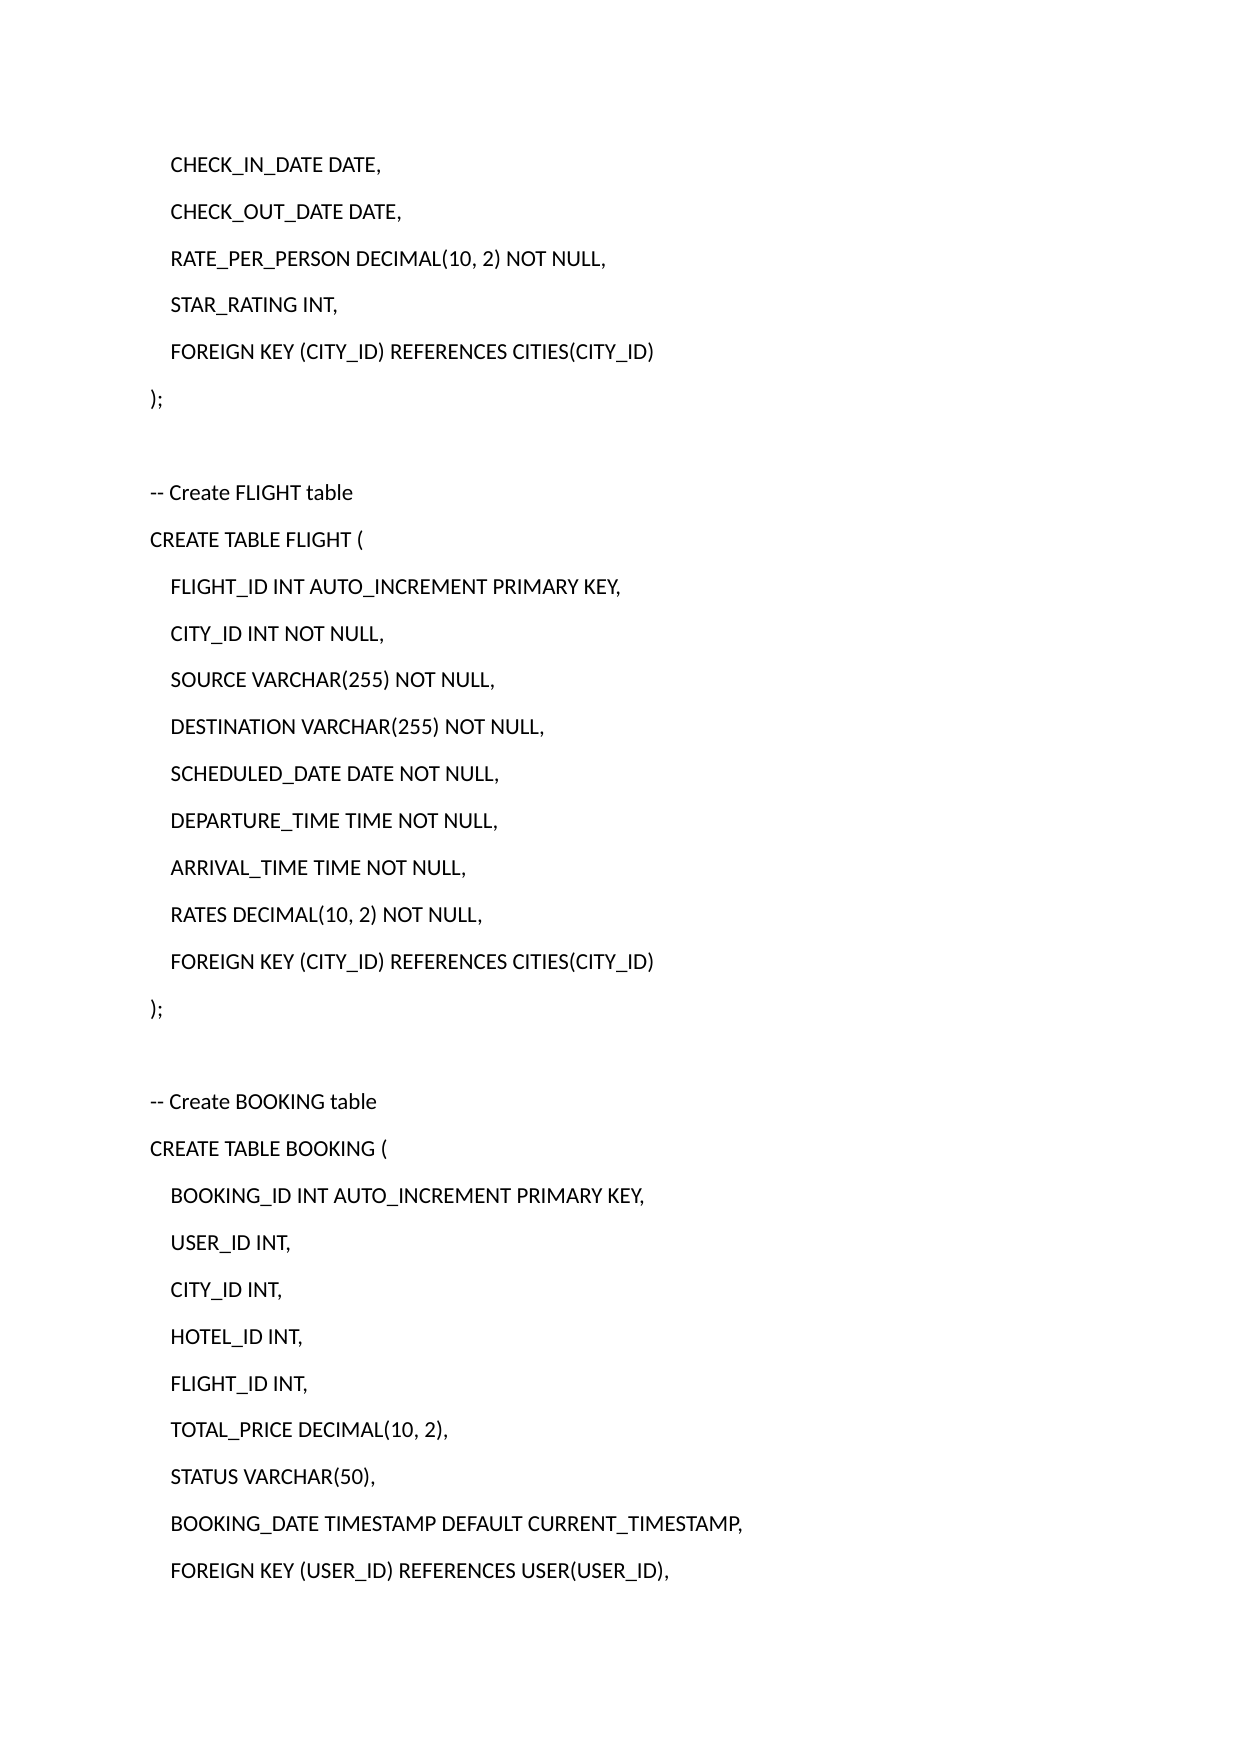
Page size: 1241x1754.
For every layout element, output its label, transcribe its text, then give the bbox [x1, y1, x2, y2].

text -- Create FLIGHT table [150, 478, 1090, 506]
text FOREIGN KEY (CITY_ID) REFERENCES CITIES(CITY_ID) [150, 947, 1090, 975]
text CHECK_IN_DATE DATE, [150, 150, 1090, 178]
text DEPARTURE_TIME TIME NOT NULL, [150, 806, 1090, 834]
text -- Create BOOKING table [150, 1087, 1090, 1116]
text FLIGHT_ID INT, [150, 1369, 1090, 1397]
text ARRIVAL_TIME TIME NOT NULL, [150, 853, 1090, 881]
text BOOKING_ID INT AUTO_INCREMENT PRIMARY KEY, [150, 1181, 1090, 1209]
text HOTEL_ID INT, [150, 1322, 1090, 1350]
text RATES DECIMAL(10, 2) NOT NULL, [150, 900, 1090, 928]
text ); [150, 994, 1090, 1022]
text CREATE TABLE FLIGHT ( [150, 525, 1090, 553]
text CITY_ID INT NOT NULL, [150, 619, 1090, 647]
text STAR_RATING INT, [150, 291, 1090, 319]
text FOREIGN KEY (CITY_ID) REFERENCES CITIES(CITY_ID) [150, 337, 1090, 366]
text ); [150, 384, 1090, 412]
text CREATE TABLE BOOKING ( [150, 1134, 1090, 1162]
text STATUS VARCHAR(50), [150, 1462, 1090, 1491]
text CHECK_OUT_DATE DATE, [150, 197, 1090, 225]
text BOOKING_DATE TIMESTAMP DEFAULT CURRENT_TIMESTAMP, [150, 1509, 1090, 1537]
text TOTAL_PRICE DECIMAL(10, 2), [150, 1416, 1090, 1444]
text FLIGHT_ID INT AUTO_INCREMENT PRIMARY KEY, [150, 572, 1090, 600]
text CITY_ID INT, [150, 1275, 1090, 1303]
text FOREIGN KEY (USER_ID) REFERENCES USER(USER_ID), [150, 1556, 1090, 1584]
text SOURCE VARCHAR(255) NOT NULL, [150, 666, 1090, 694]
text RATE_PER_PERSON DECIMAL(10, 2) NOT NULL, [150, 244, 1090, 272]
text DESTINATION VARCHAR(255) NOT NULL, [150, 712, 1090, 741]
text USER_ID INT, [150, 1228, 1090, 1256]
text SCHEDULED_DATE DATE NOT NULL, [150, 759, 1090, 787]
